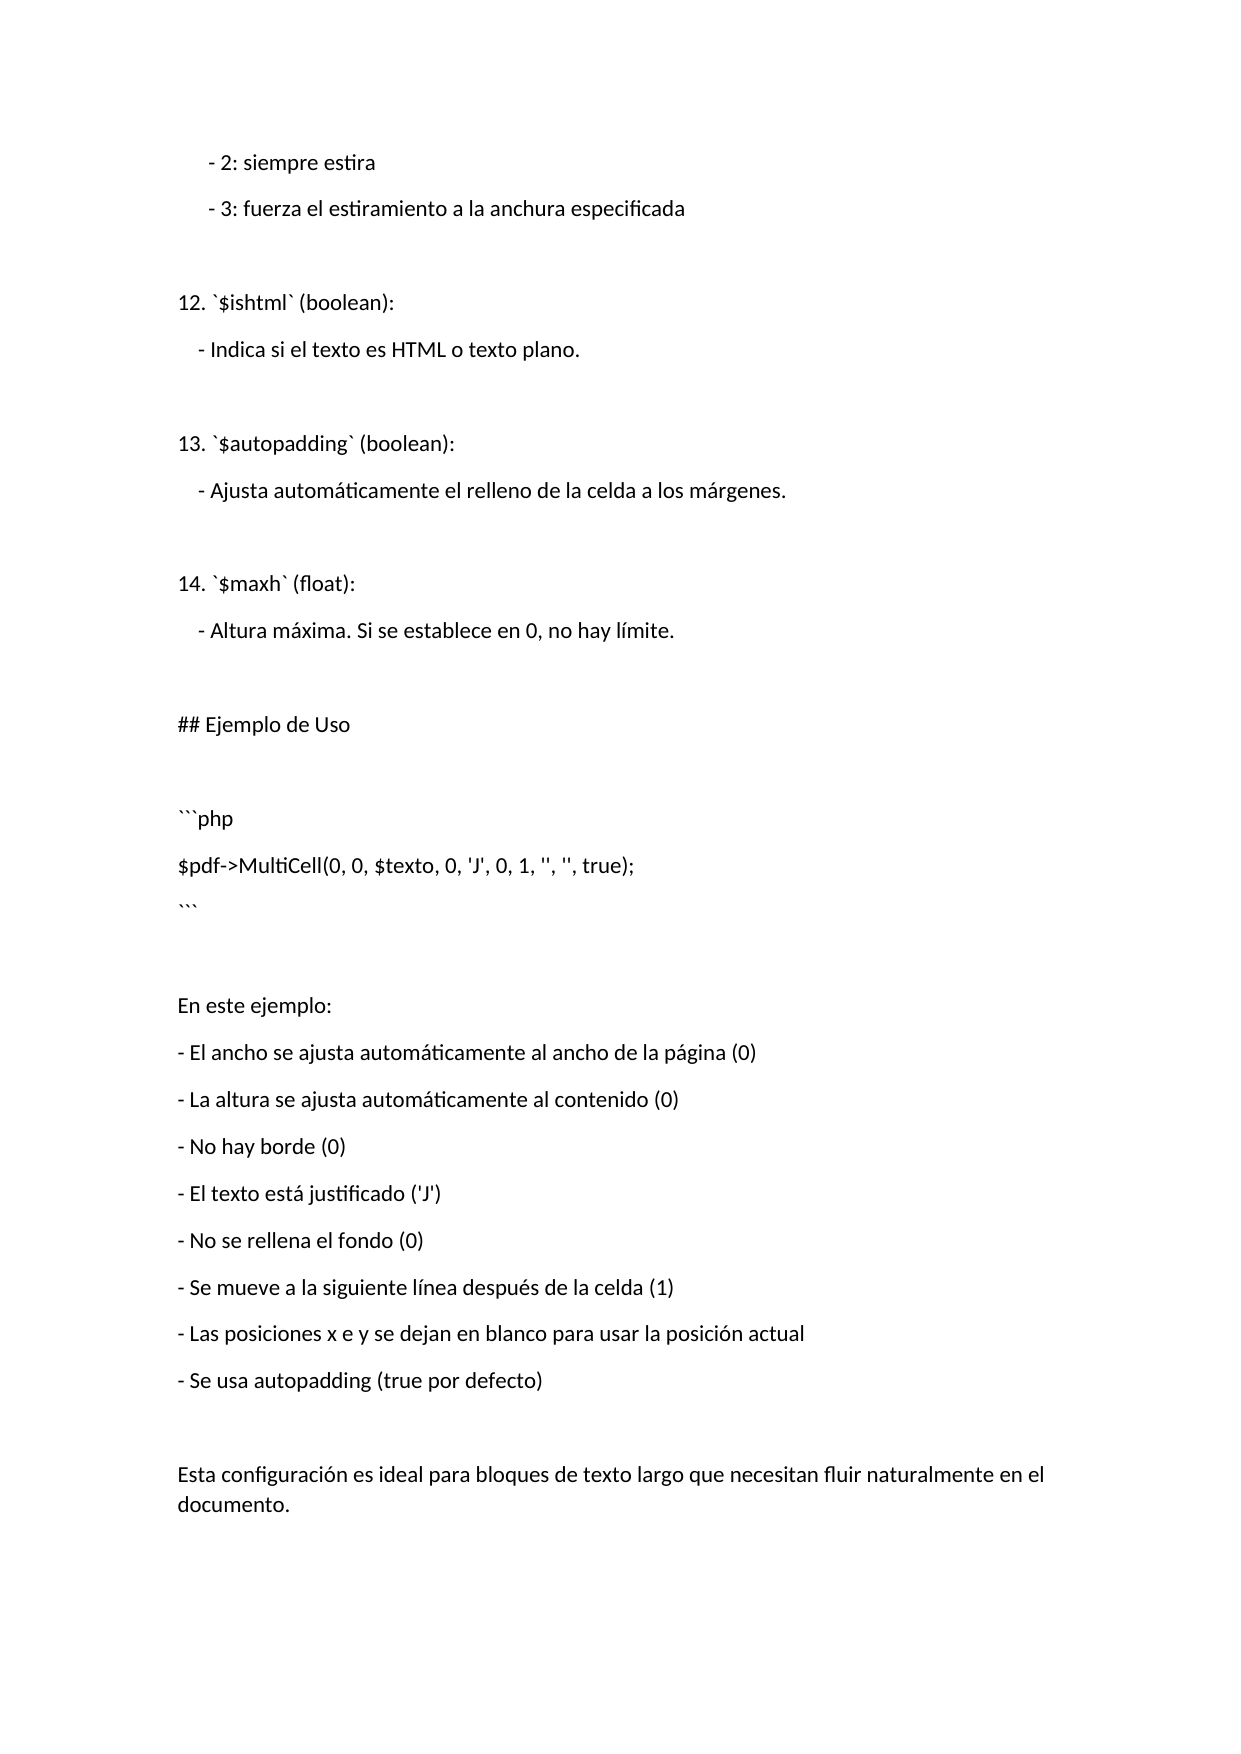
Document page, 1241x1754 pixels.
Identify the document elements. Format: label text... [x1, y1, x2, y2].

text Esta configuración es ideal para bloques de texto largo que necesitan fluir naturalmente en el documento. [177, 1460, 1063, 1518]
text - Se mueve a la siguiente línea después de la celda (1) [177, 1273, 1063, 1301]
text - Ajusta automáticamente el relleno de la celda a los márgenes. [177, 476, 1063, 504]
text ## Ejemplo de Uso [177, 710, 1063, 738]
text - No hay borde (0) [177, 1132, 1063, 1160]
text - Indica si el texto es HTML o texto plano. [177, 335, 1063, 363]
text ``` [177, 898, 1063, 926]
text - Se usa autopadding (true por defecto) [177, 1366, 1063, 1394]
text En este ejemplo: [177, 991, 1063, 1019]
text $pdf->MultiCell(0, 0, $texto, 0, 'J', 0, 1, '', '', true); [177, 851, 1063, 879]
text - No se rellena el fondo (0) [177, 1226, 1063, 1254]
text 13. `$autopadding` (boolean): [177, 429, 1063, 457]
text ```php [177, 804, 1063, 832]
text 12. `$ishtml` (boolean): [177, 288, 1063, 316]
text - El ancho se ajusta automáticamente al ancho de la página (0) [177, 1038, 1063, 1066]
text 14. `$maxh` (float): [177, 569, 1063, 597]
text - Las posiciones x e y se dejan en blanco para usar la posición actual [177, 1319, 1063, 1347]
text - 2: siempre estira [177, 148, 1063, 176]
text - Altura máxima. Si se establece en 0, no hay límite. [177, 616, 1063, 644]
text - 3: fuerza el estiramiento a la anchura especificada [177, 194, 1063, 222]
text - El texto está justificado ('J') [177, 1179, 1063, 1207]
text - La altura se ajusta automáticamente al contenido (0) [177, 1085, 1063, 1113]
